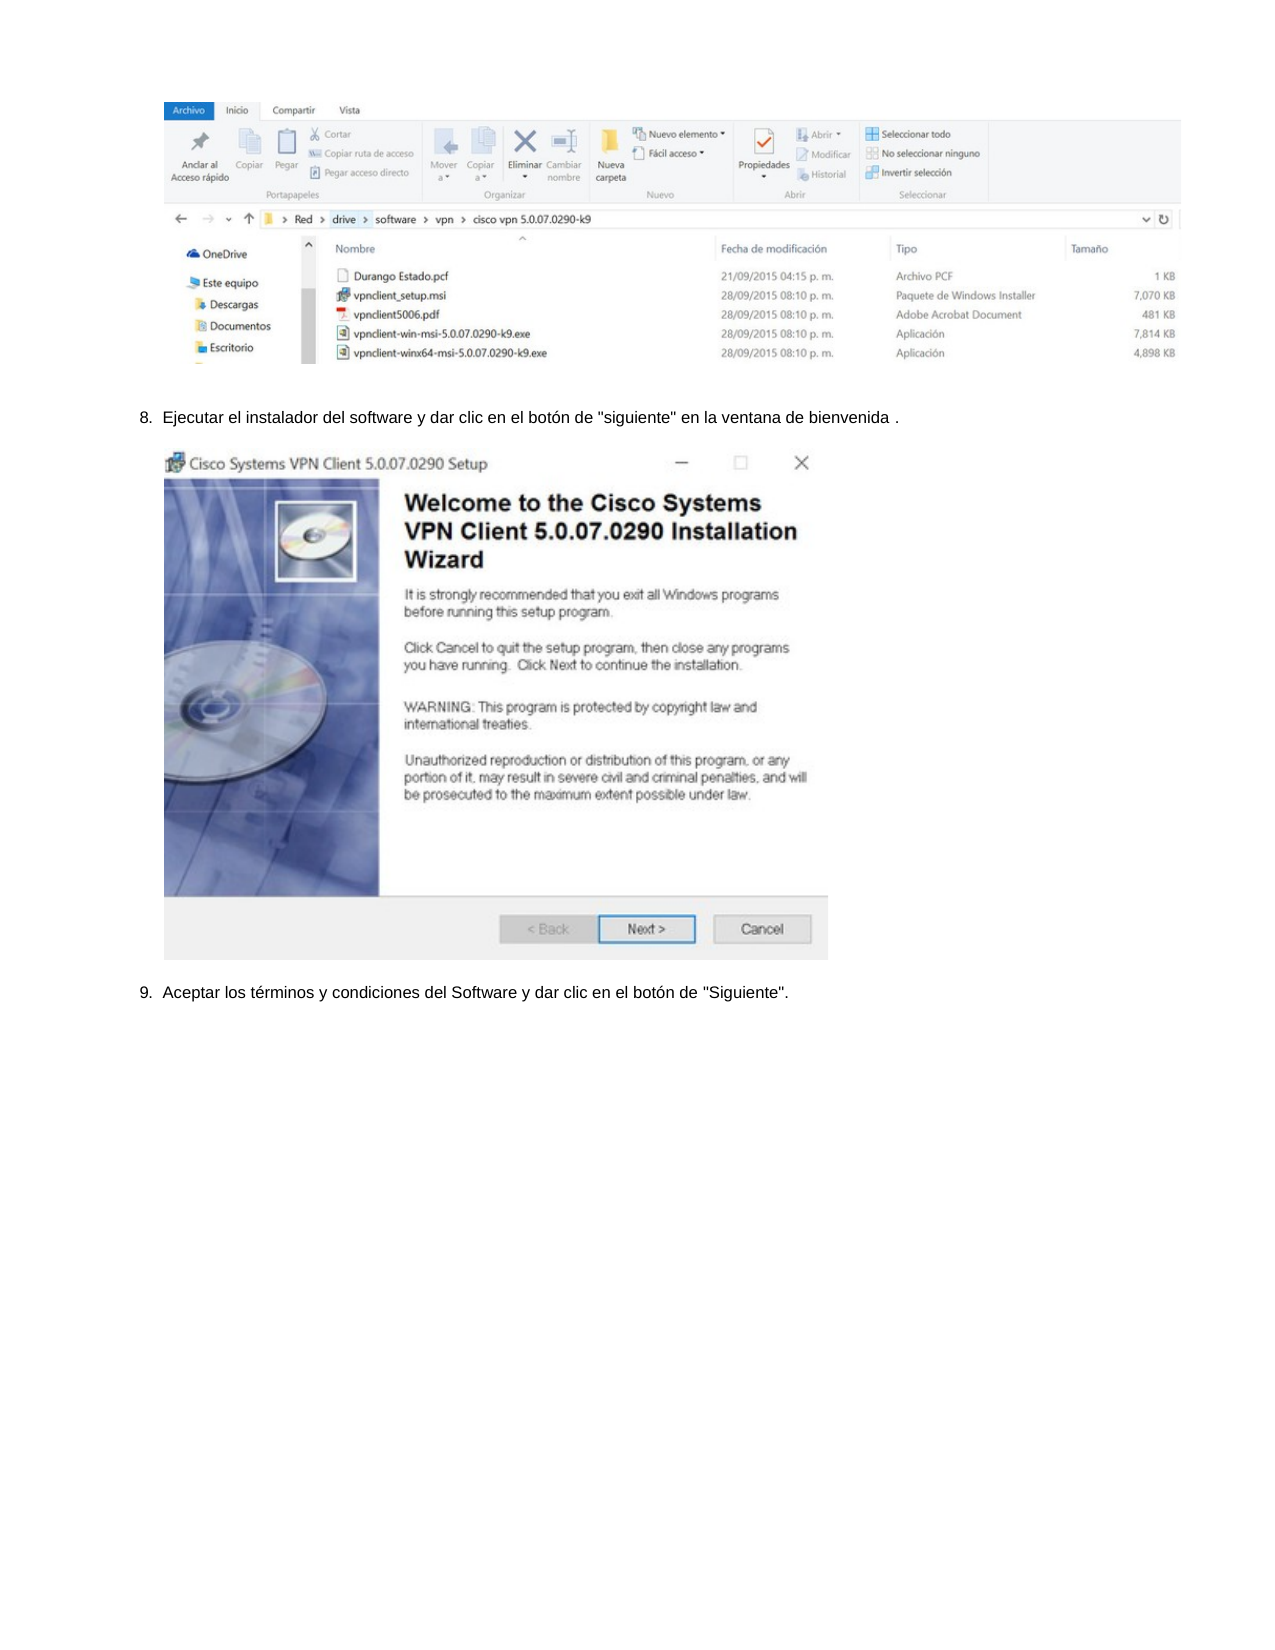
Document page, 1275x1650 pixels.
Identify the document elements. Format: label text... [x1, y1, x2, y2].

list Ejecutar el instalador del software y dar clic en el botón de "siguiente" en la ventana de bienvenida . [139, 408, 1185, 427]
list Aceptar los términos y condiciones del Software y dar clic en el botón de "Siguiente". [139, 983, 1185, 1002]
picture [164, 448, 829, 960]
picture [164, 102, 1182, 364]
